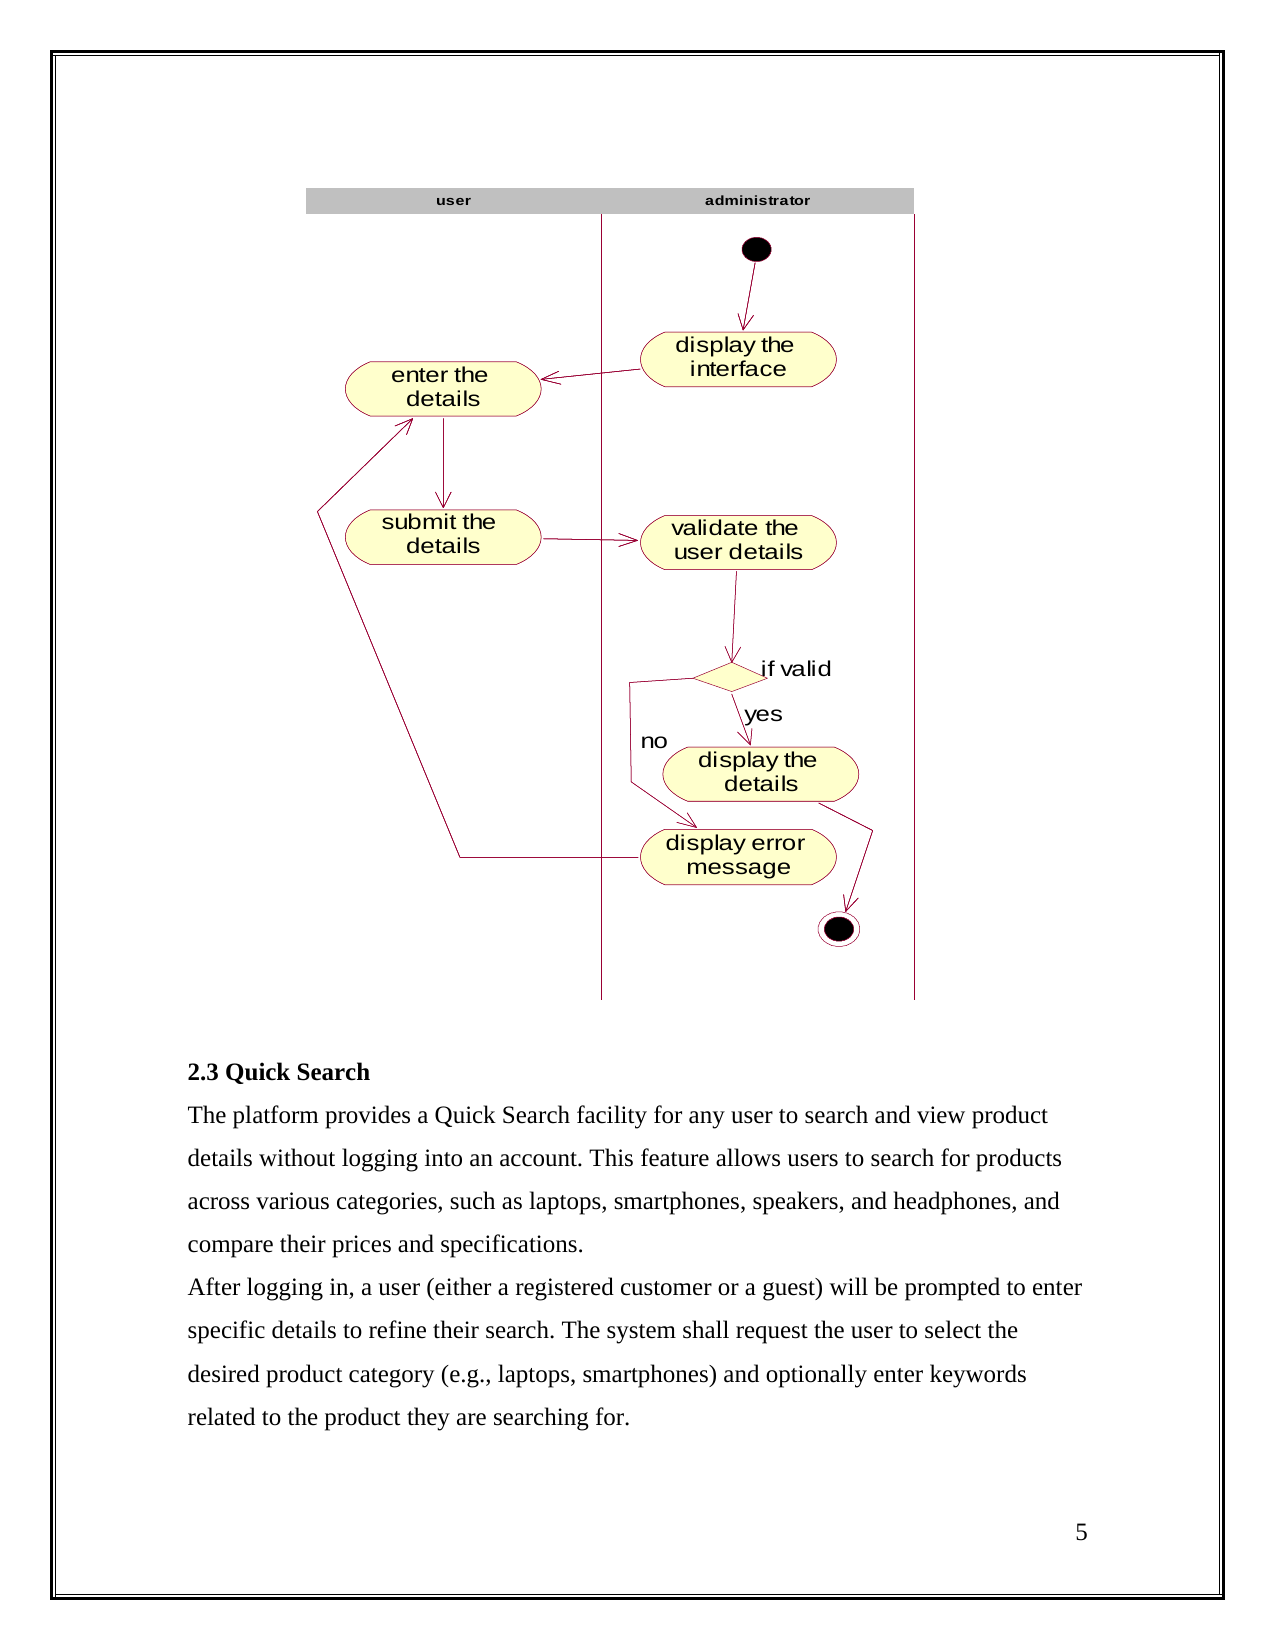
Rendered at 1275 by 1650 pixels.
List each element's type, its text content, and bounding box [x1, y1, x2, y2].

text The platform provides a Quick Search facility for any user to search and view product details without logging into an account. This feature allows users to search for products across various categories, such as laptops, smartphones, speakers, and headphones, and compare their prices and specifications. [187, 1100, 1087, 1258]
text 2.3 Quick Search [187, 1057, 1087, 1086]
text After logging in, a user (either a registered customer or a guest) will be prompted to enter specific details to refine their search. The system shall request the user to select the desired product category (e.g., laptops, smartphones) and optionally enter keywords related to the product they are searching for. [187, 1272, 1087, 1431]
